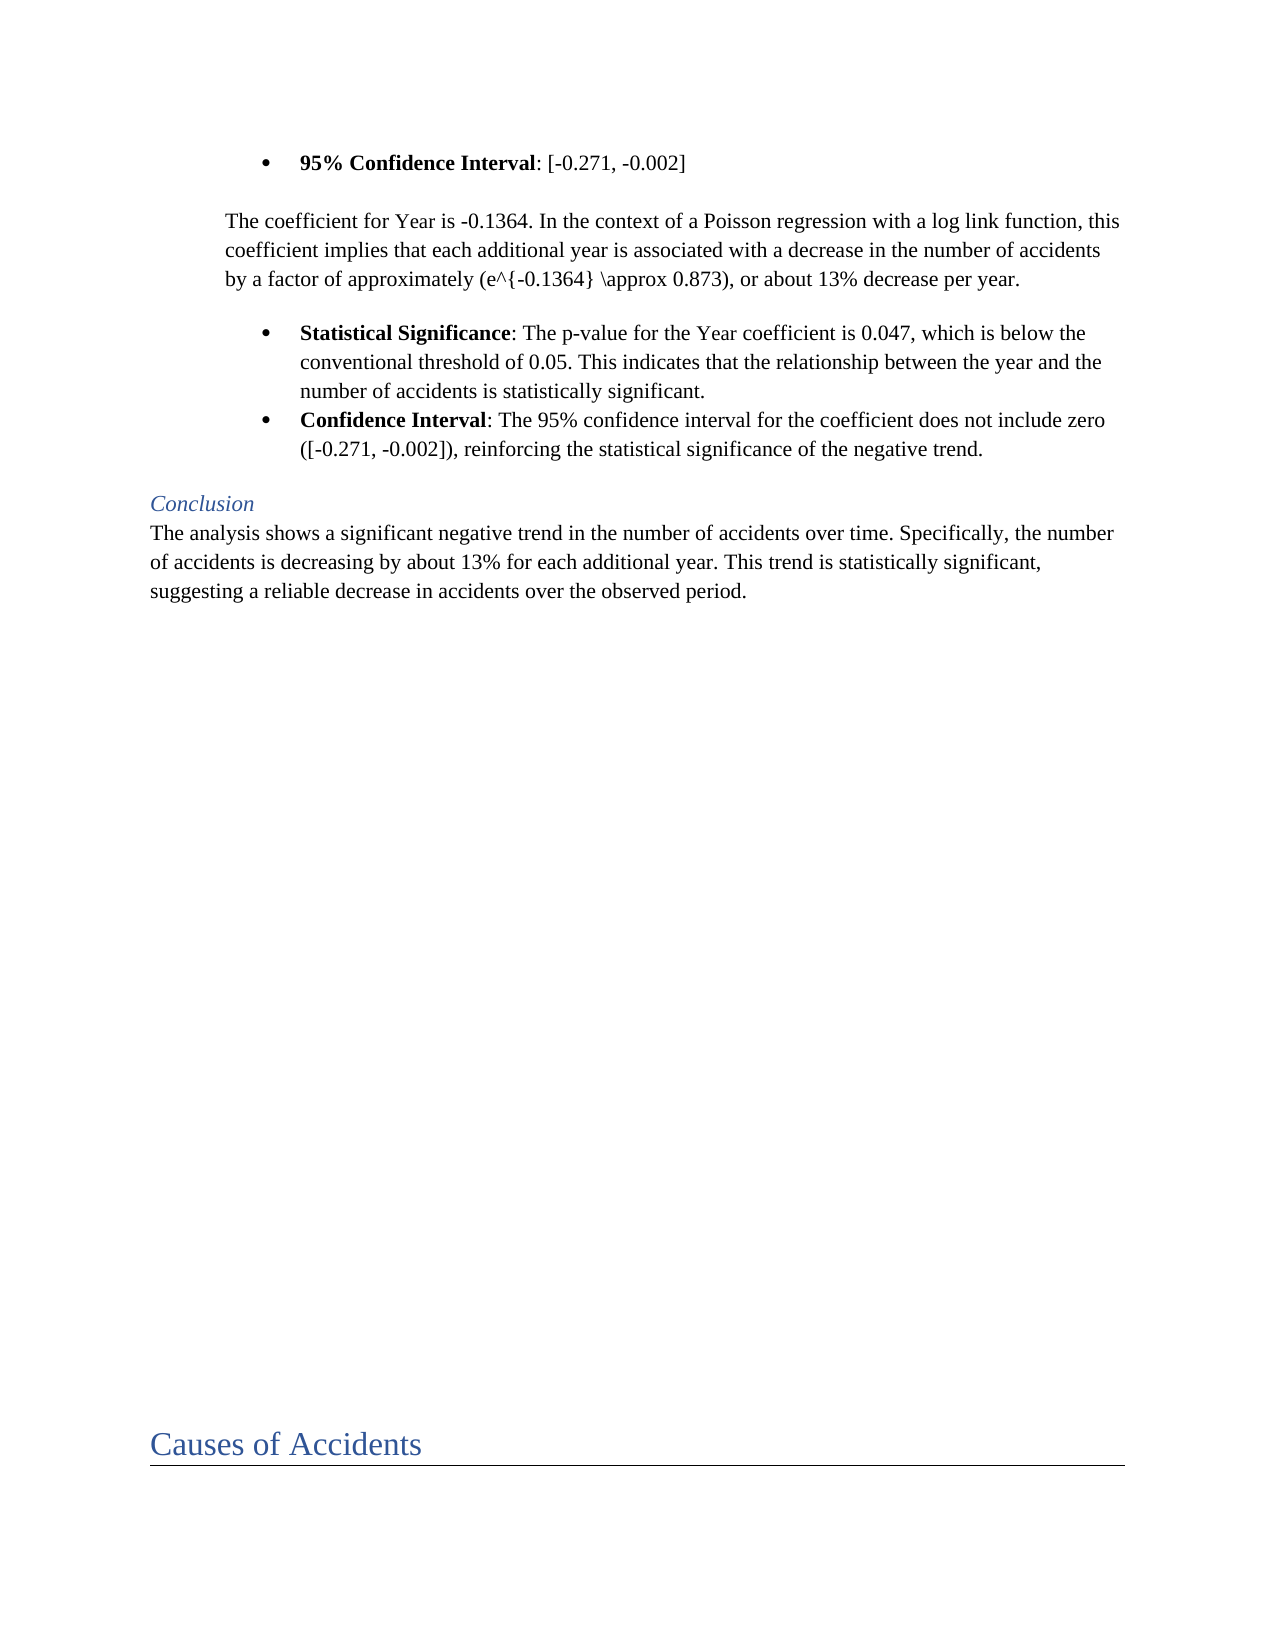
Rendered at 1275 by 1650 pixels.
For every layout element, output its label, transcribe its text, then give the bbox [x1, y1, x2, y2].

list Confidence Interval: The 95% confidence interval for the coefficient does not include zero ([-0.271, -0.002]), reinforcing the statistical significance of the negative trend. [262, 407, 1125, 461]
list 95% Confidence Interval: [-0.271, -0.002] [262, 150, 1125, 175]
subtitle Conclusion [150, 490, 1125, 516]
list Statistical Significance: The p-value for the Year coefficient is 0.047, which is below the conventional threshold of 0.05. This indicates that the relationship between the year and the number of accidents is statistically significant. [262, 320, 1125, 403]
text The coefficient for Year is -0.1364. In the context of a Poisson regression with a log link function, this coefficient implies that each additional year is associated with a decrease in the number of accidents by a factor of approximately (e^{-0.1364} \approx 0.873), or about 13% decrease per year. [225, 208, 1125, 291]
subtitle Causes of Accidents [150, 1424, 1125, 1465]
text The analysis shows a significant negative trend in the number of accidents over time. Specifically, the number of accidents is decreasing by about 13% for each additional year. This trend is statistically significant, suggesting a reliable decrease in accidents over the observed period. [150, 520, 1125, 603]
